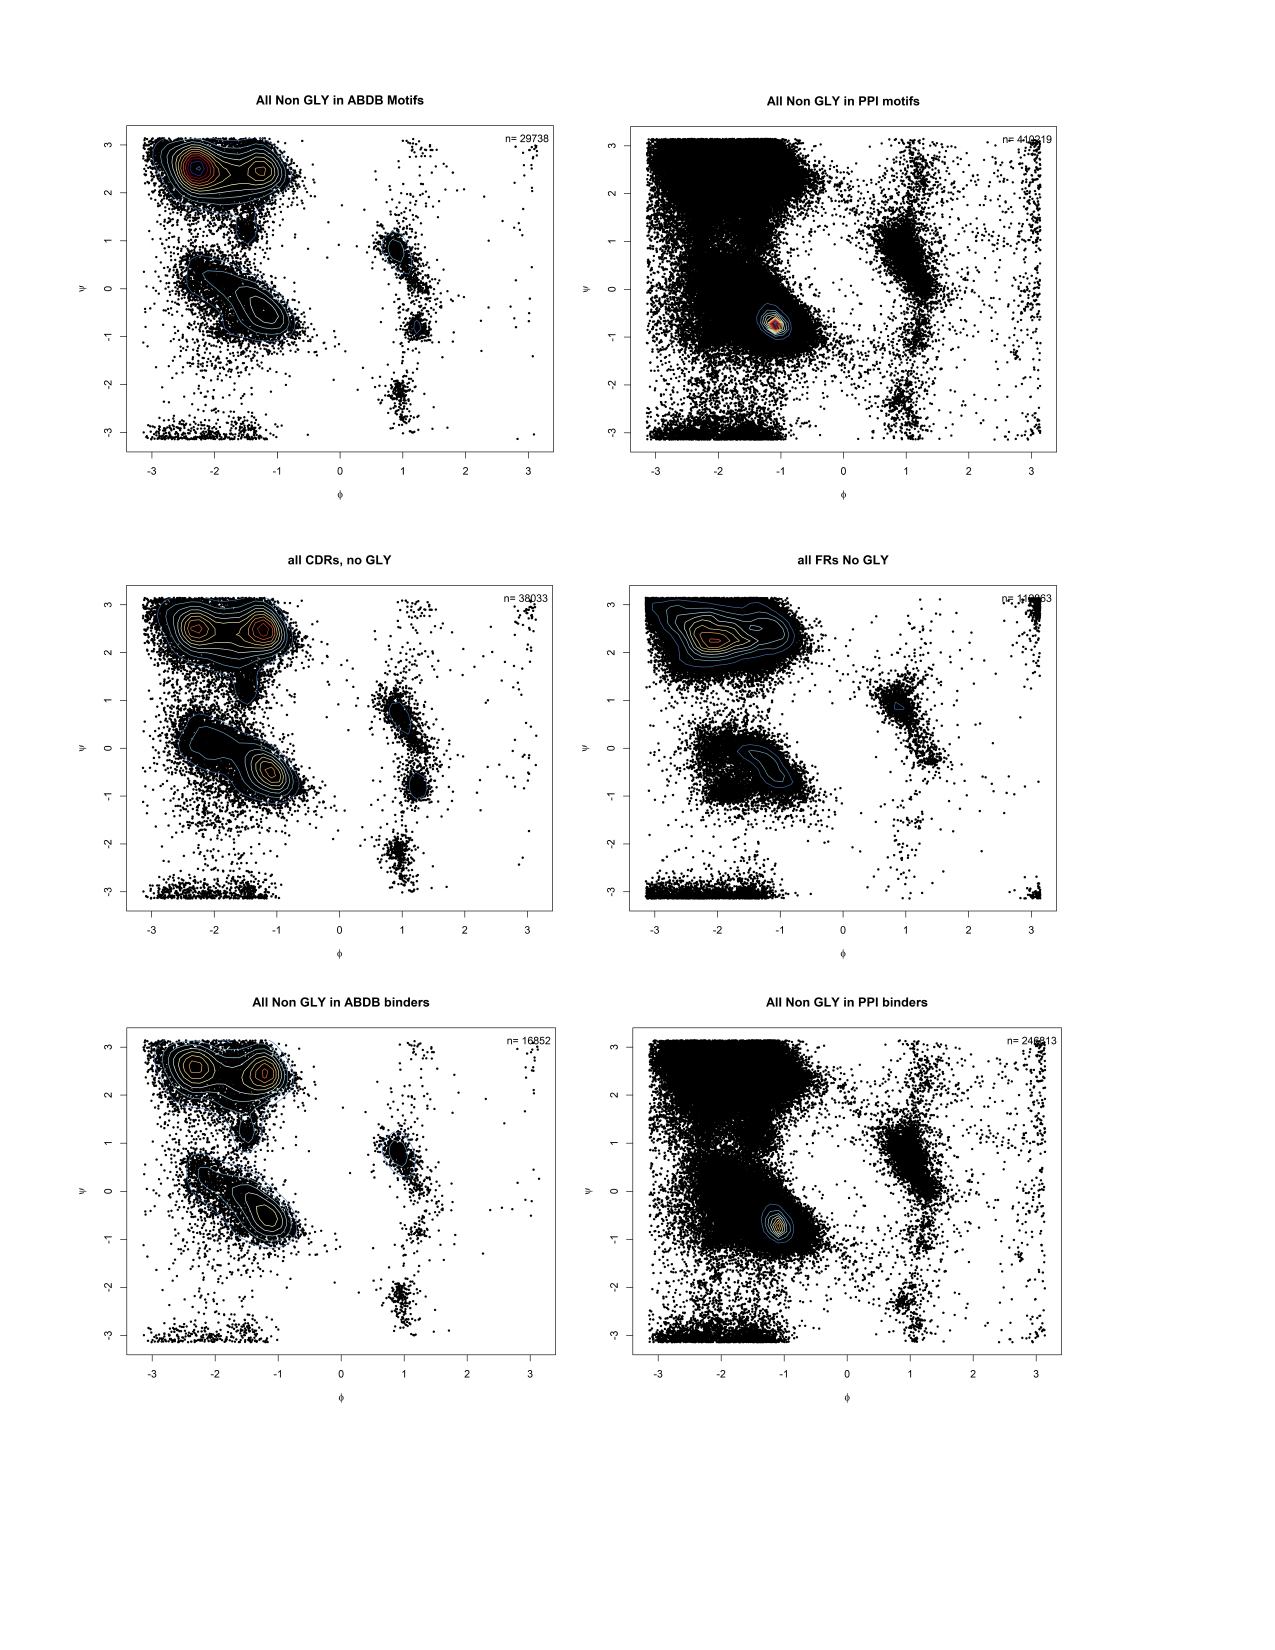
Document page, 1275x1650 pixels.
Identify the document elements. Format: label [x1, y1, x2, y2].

picture [75, 976, 1088, 1419]
picture [75, 75, 1083, 516]
picture [75, 534, 1083, 975]
